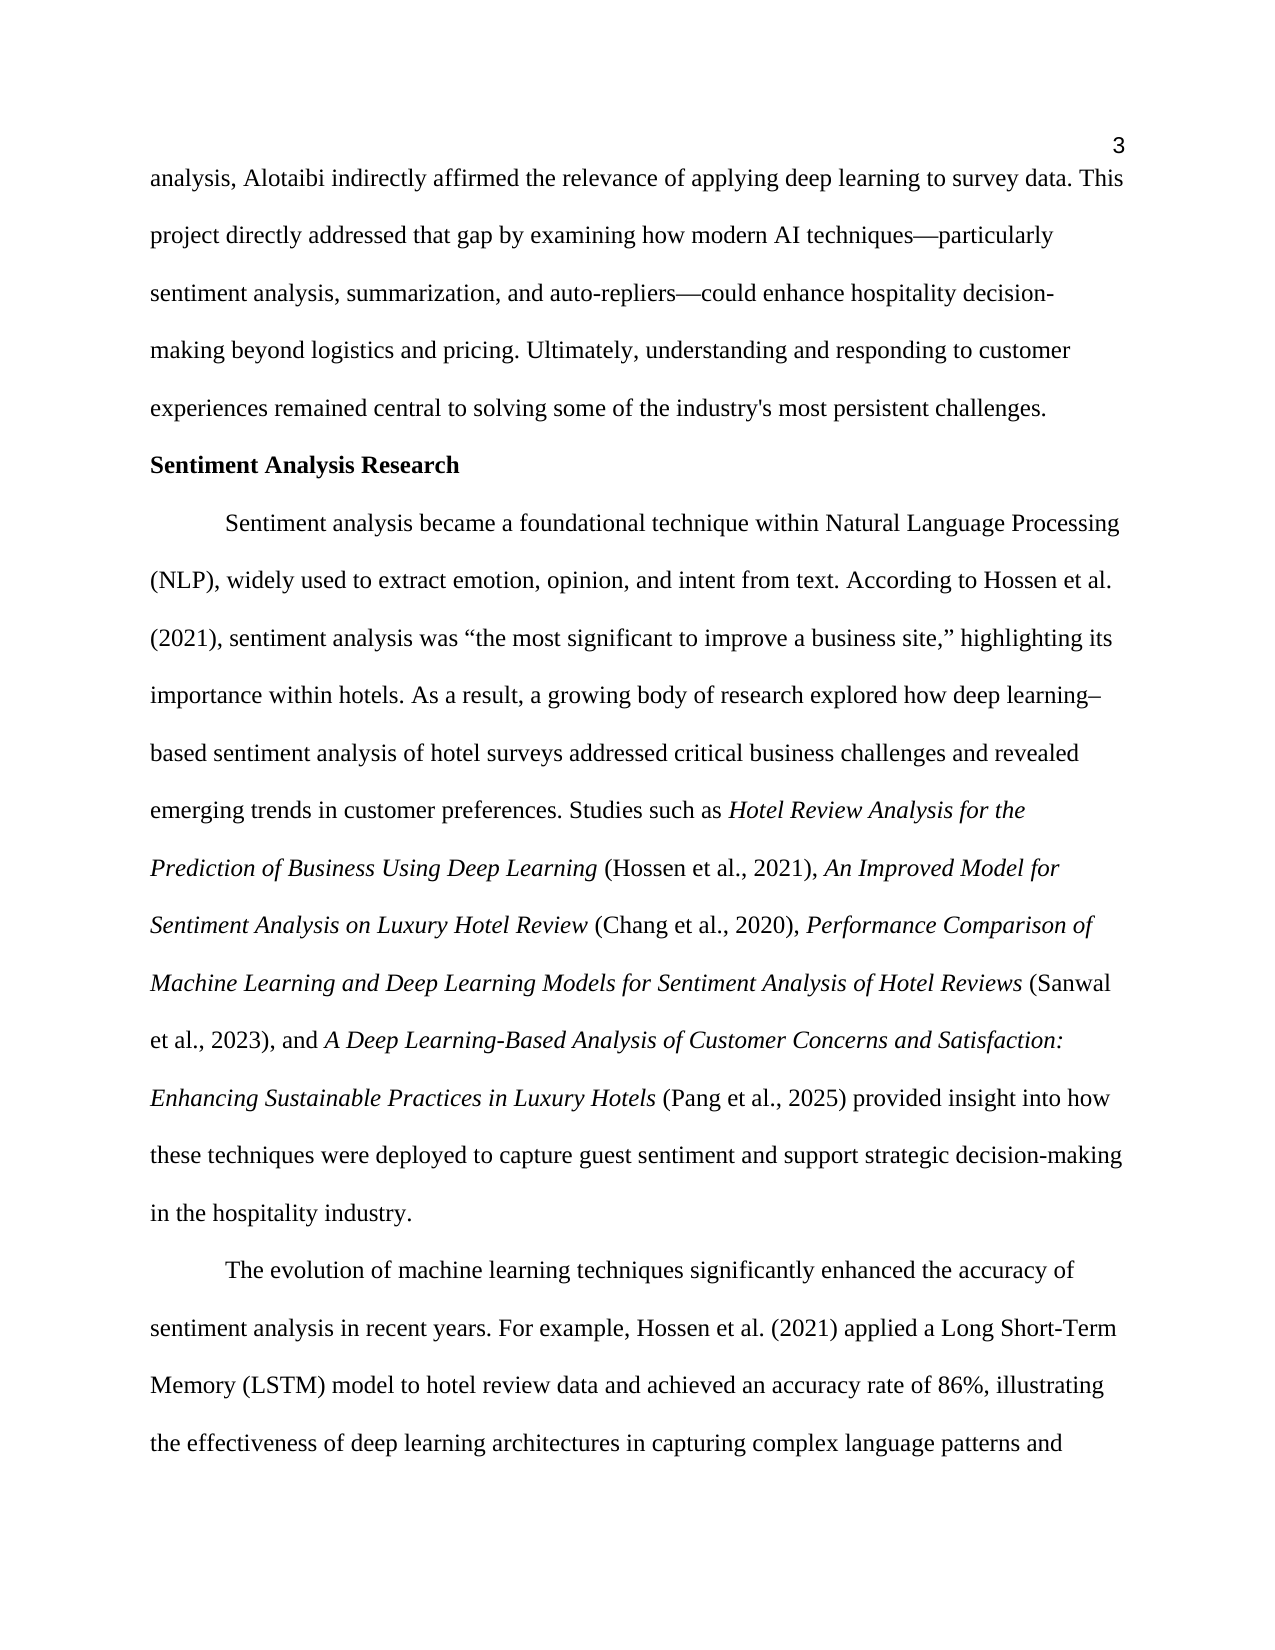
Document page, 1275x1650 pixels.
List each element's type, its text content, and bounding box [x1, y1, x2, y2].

text Sentiment Analysis Research [150, 450, 1125, 479]
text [150, 163, 1125, 421]
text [150, 1255, 1125, 1456]
text Sentiment analysis became a foundational technique within Natural Language Processing (NLP), widely used to extract emotion, opinion, and intent from text. According to Hossen et al. (2021), sentiment analysis was “the most significant to improve a business site,” highlighting its importance within hotels. As a result, a growing body of research explored how deep learning–based sentiment analysis of hotel surveys addressed critical business challenges and revealed emerging trends in customer preferences. Studies such as Hotel Review Analysis for the Prediction of Business Using Deep Learning (Hossen et al., 2021), An Improved Model for Sentiment Analysis on Luxury Hotel Review (Chang et al., 2020), Performance Comparison of Machine Learning and Deep Learning Models for Sentiment Analysis of Hotel Reviews (Sanwal et al., 2023), and A Deep Learning-Based Analysis of Customer Concerns and Satisfaction: Enhancing Sustainable Practices in Luxury Hotels (Pang et al., 2025) provided insight into how these techniques were deployed to capture guest sentiment and support strategic decision-making in the hospitality industry. [150, 508, 1125, 1226]
